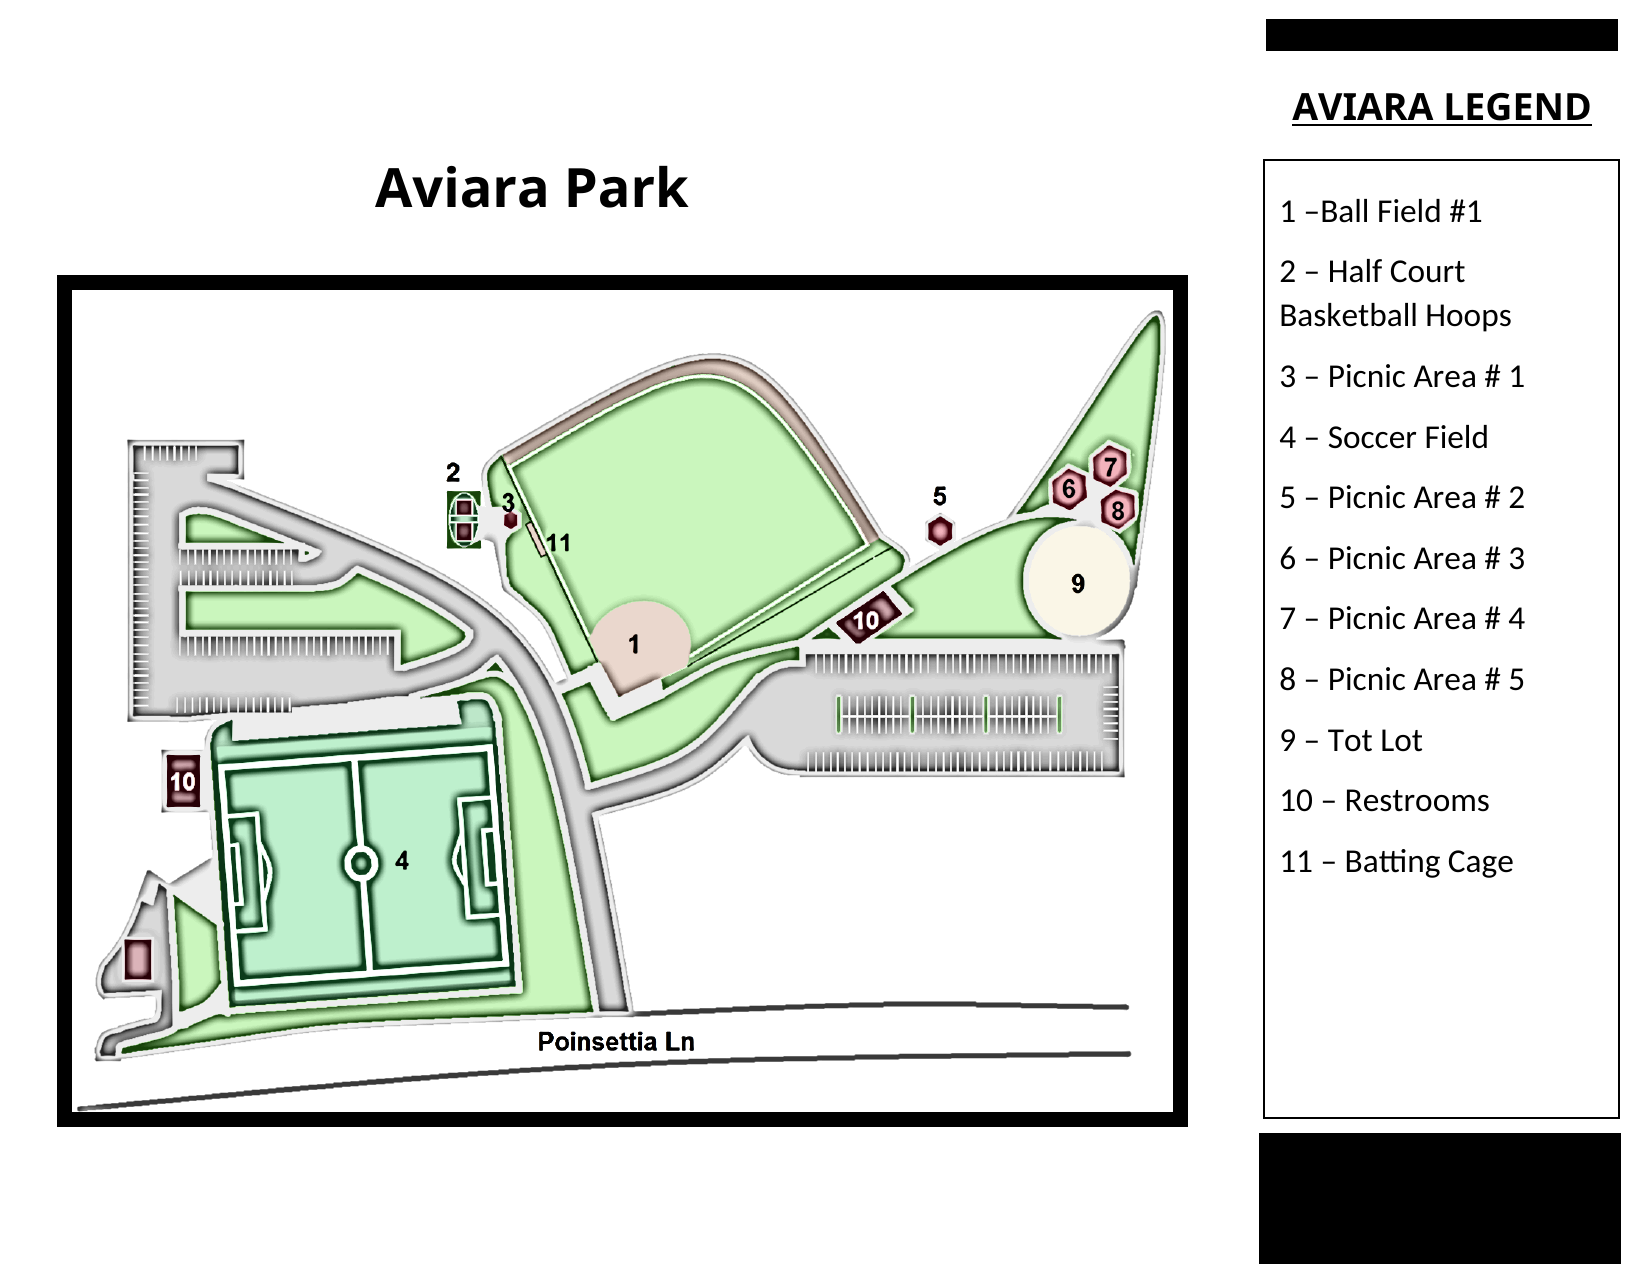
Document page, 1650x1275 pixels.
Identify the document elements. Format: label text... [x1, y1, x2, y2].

text Aviara Park [375, 150, 1264, 224]
picture [72, 290, 1173, 1112]
